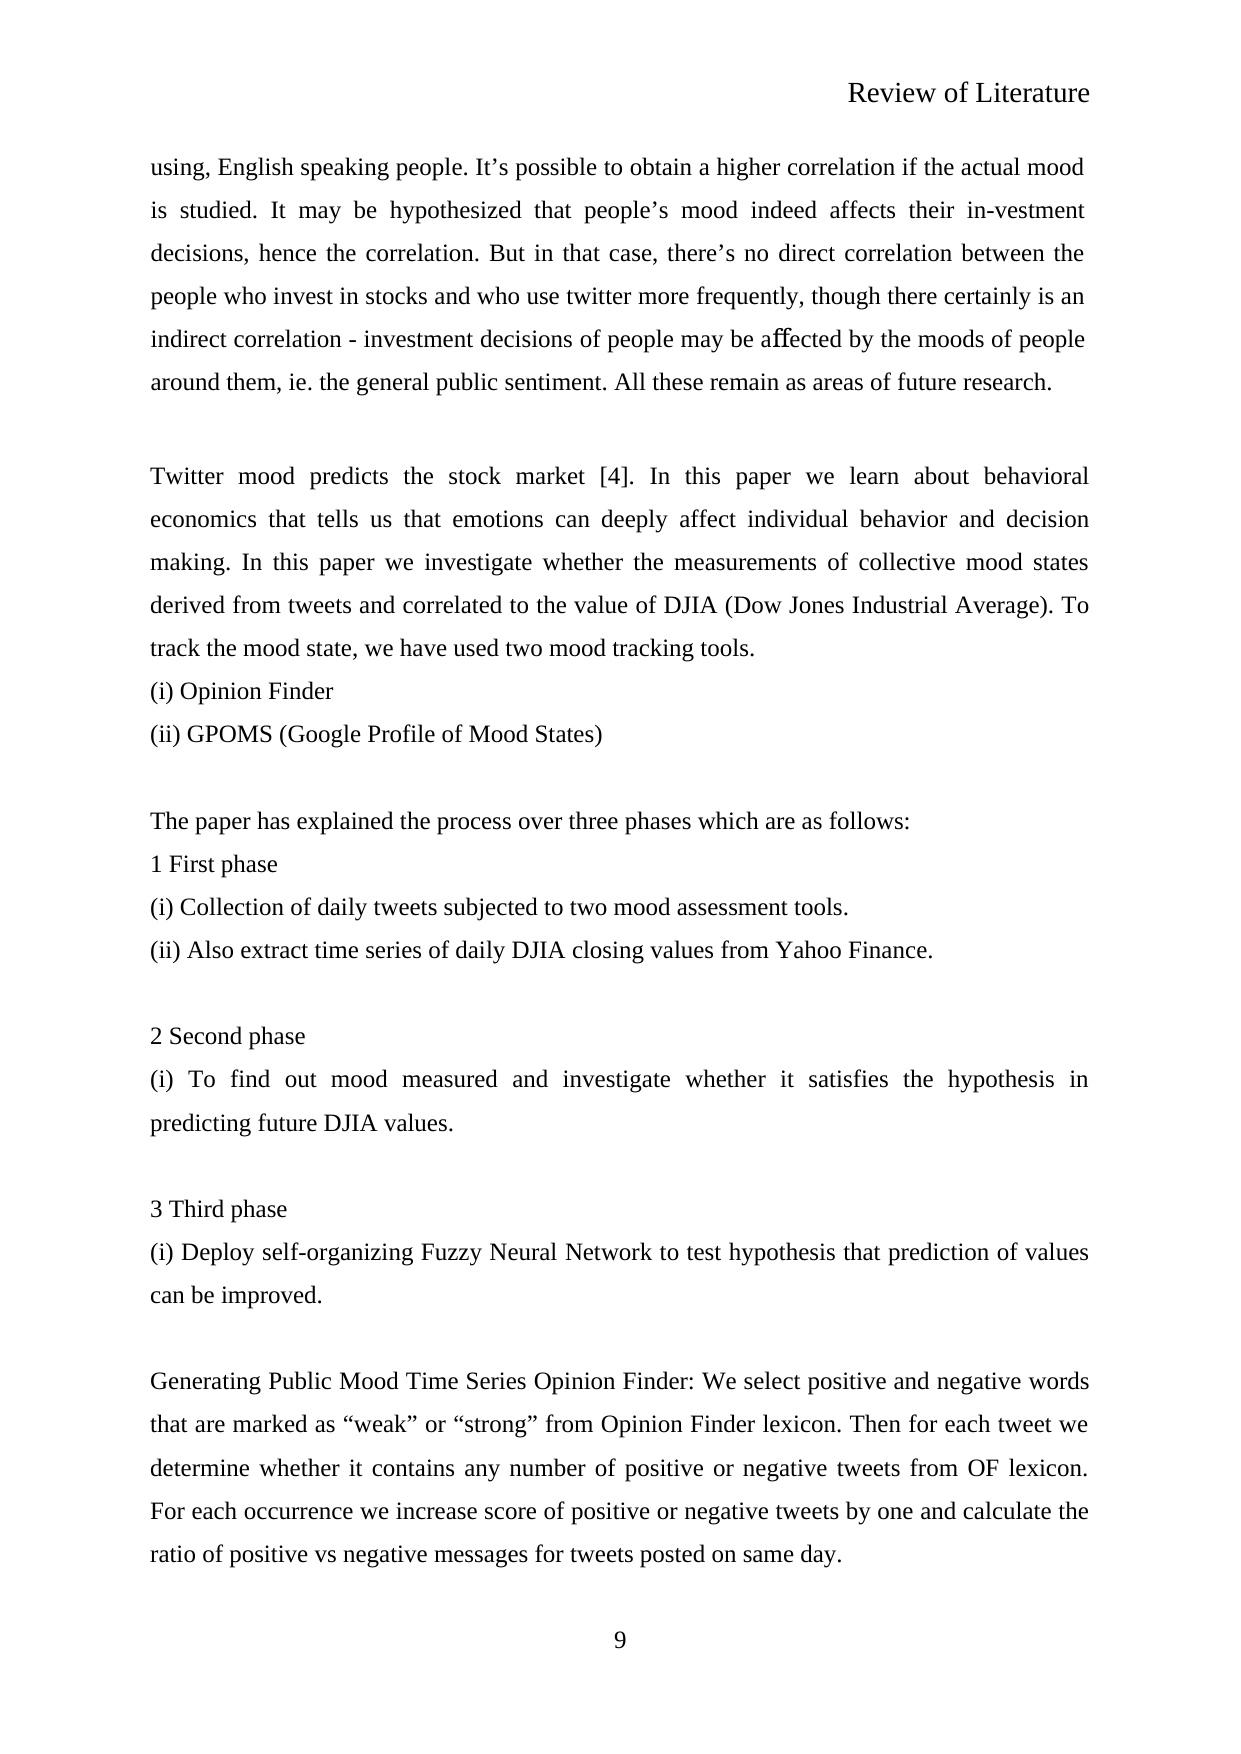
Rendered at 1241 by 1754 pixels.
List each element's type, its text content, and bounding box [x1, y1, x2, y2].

text (i) Collection of daily tweets subjected to two mood assessment tools. [150, 892, 1090, 921]
text (i) Deploy self-organizing Fuzzy Neural Network to test hypothesis that prediction of values can be improved. [150, 1237, 1090, 1309]
text (i) To find out mood measured and investigate whether it satisfies the hypothesis in predicting future DJIA values. [150, 1064, 1090, 1136]
text The paper has explained the process over three phases which are as follows: [150, 806, 1090, 834]
text using, English speaking people. It’s possible to obtain a higher correlation if the actual mood is studied. It may be hypothesized that people’s mood indeed affects their in-vestment decisions, hence the correlation. But in that case, there’s no direct correlation between the people who invest in stocks and who use twitter more frequently, though there certainly is an indirect correlation - investment decisions of people may be aﬀected by the moods of people around them, ie. the general public sentiment. All these remain as areas of future research. [150, 152, 1086, 396]
text Twitter mood predicts the stock market [4]. In this paper we learn about behavioral economics that tells us that emotions can deeply affect individual behavior and decision making. In this paper we investigate whether the measurements of collective mood states derived from tweets and correlated to the value of DJIA (Dow Jones Industrial Average). To track the mood state, we have used two mood tracking tools. [150, 461, 1090, 662]
text (ii) Also extract time series of daily DJIA closing values from Yahoo Finance. [150, 935, 1090, 964]
text 9 [150, 1625, 1090, 1654]
text 2 Second phase [150, 1021, 1090, 1050]
text 1 First phase [150, 849, 1090, 878]
text (i) Opinion Finder [150, 676, 1090, 705]
text 3 Third phase [150, 1194, 1090, 1223]
text Generating Public Mood Time Series Opinion Finder: We select positive and negative words that are marked as “weak” or “strong” from Opinion Finder lexicon. Then for each tweet we determine whether it contains any number of positive or negative tweets from OF lexicon. For each occurrence we increase score of positive or negative tweets by one and calculate the ratio of positive vs negative messages for tweets posted on same day. [150, 1366, 1090, 1568]
text Review of Literature [150, 75, 1090, 108]
text (ii) GPOMS (Google Profile of Mood States) [150, 719, 1090, 748]
